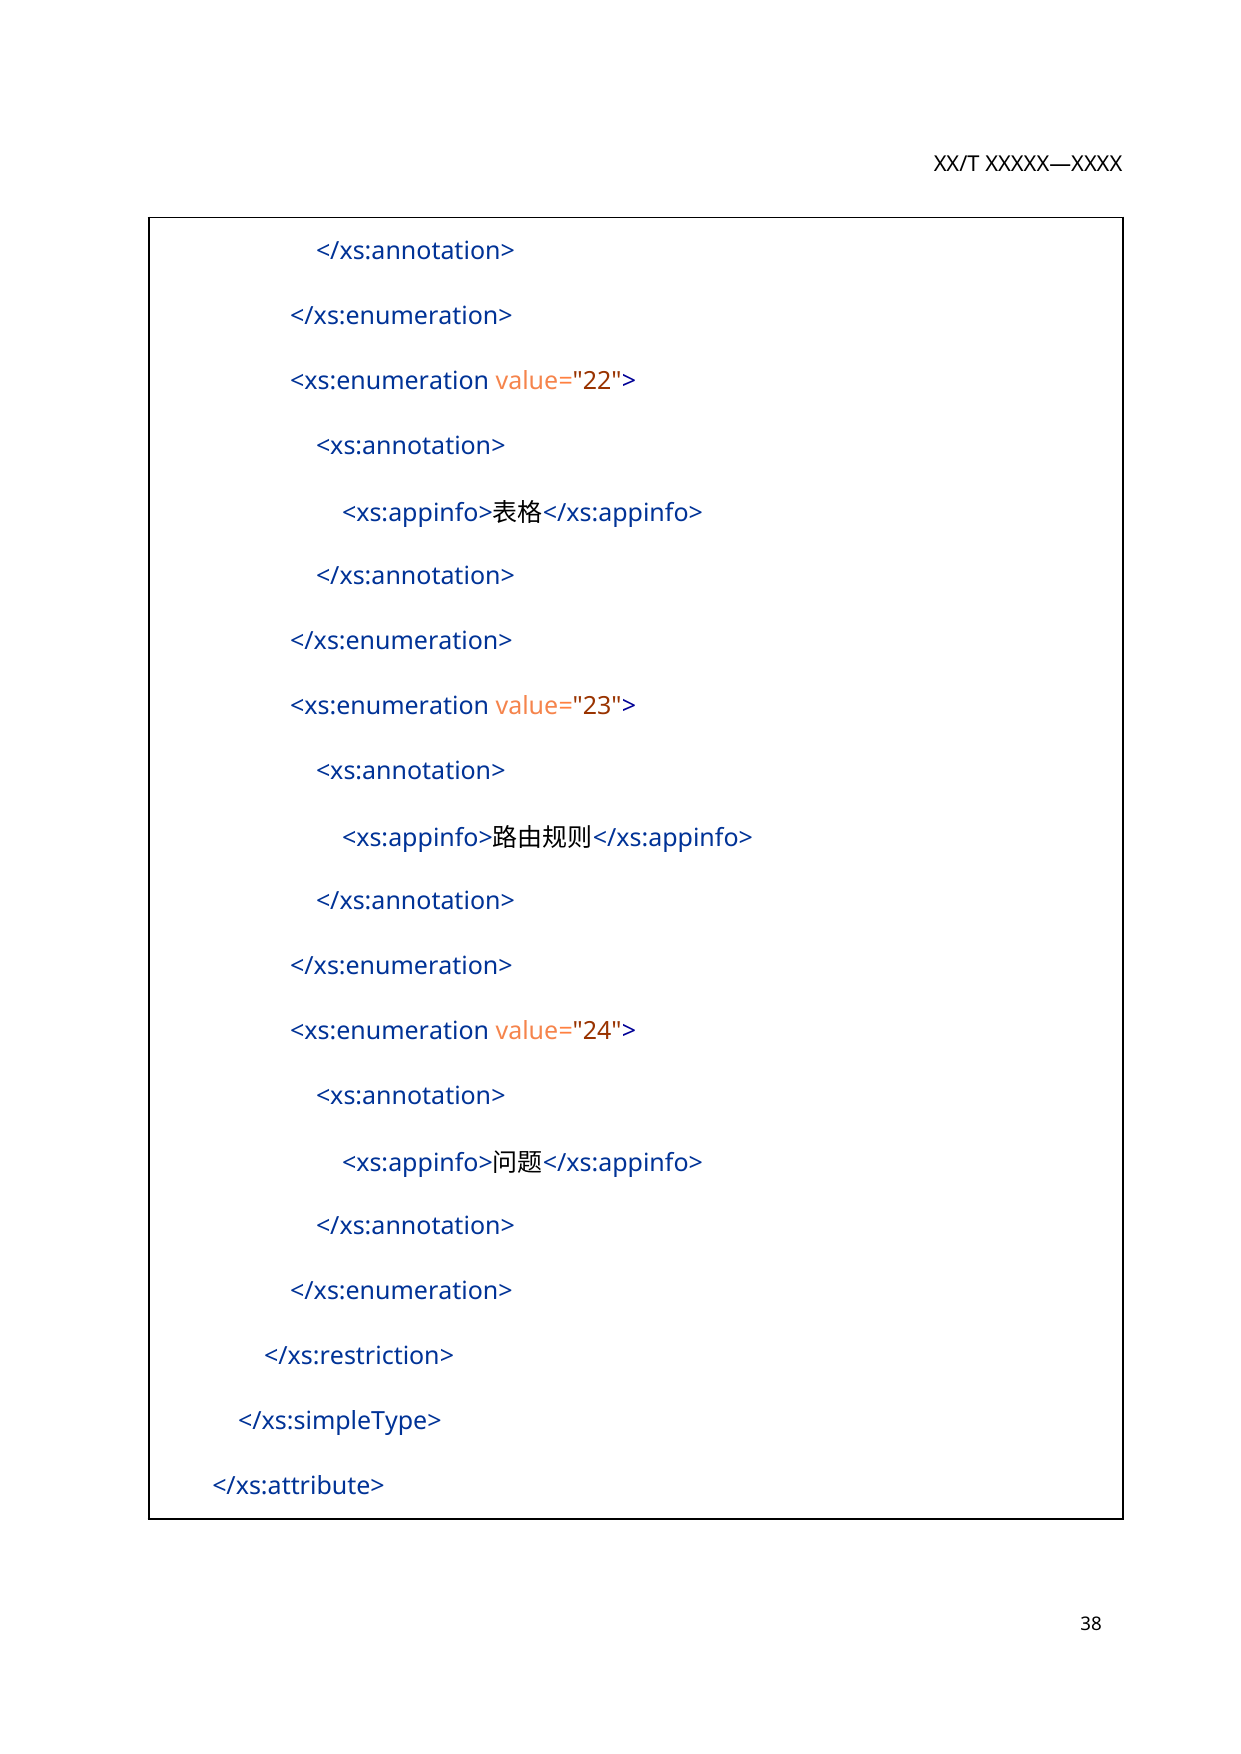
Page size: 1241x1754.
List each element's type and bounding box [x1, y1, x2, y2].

table_cell [150, 218, 1122, 1518]
